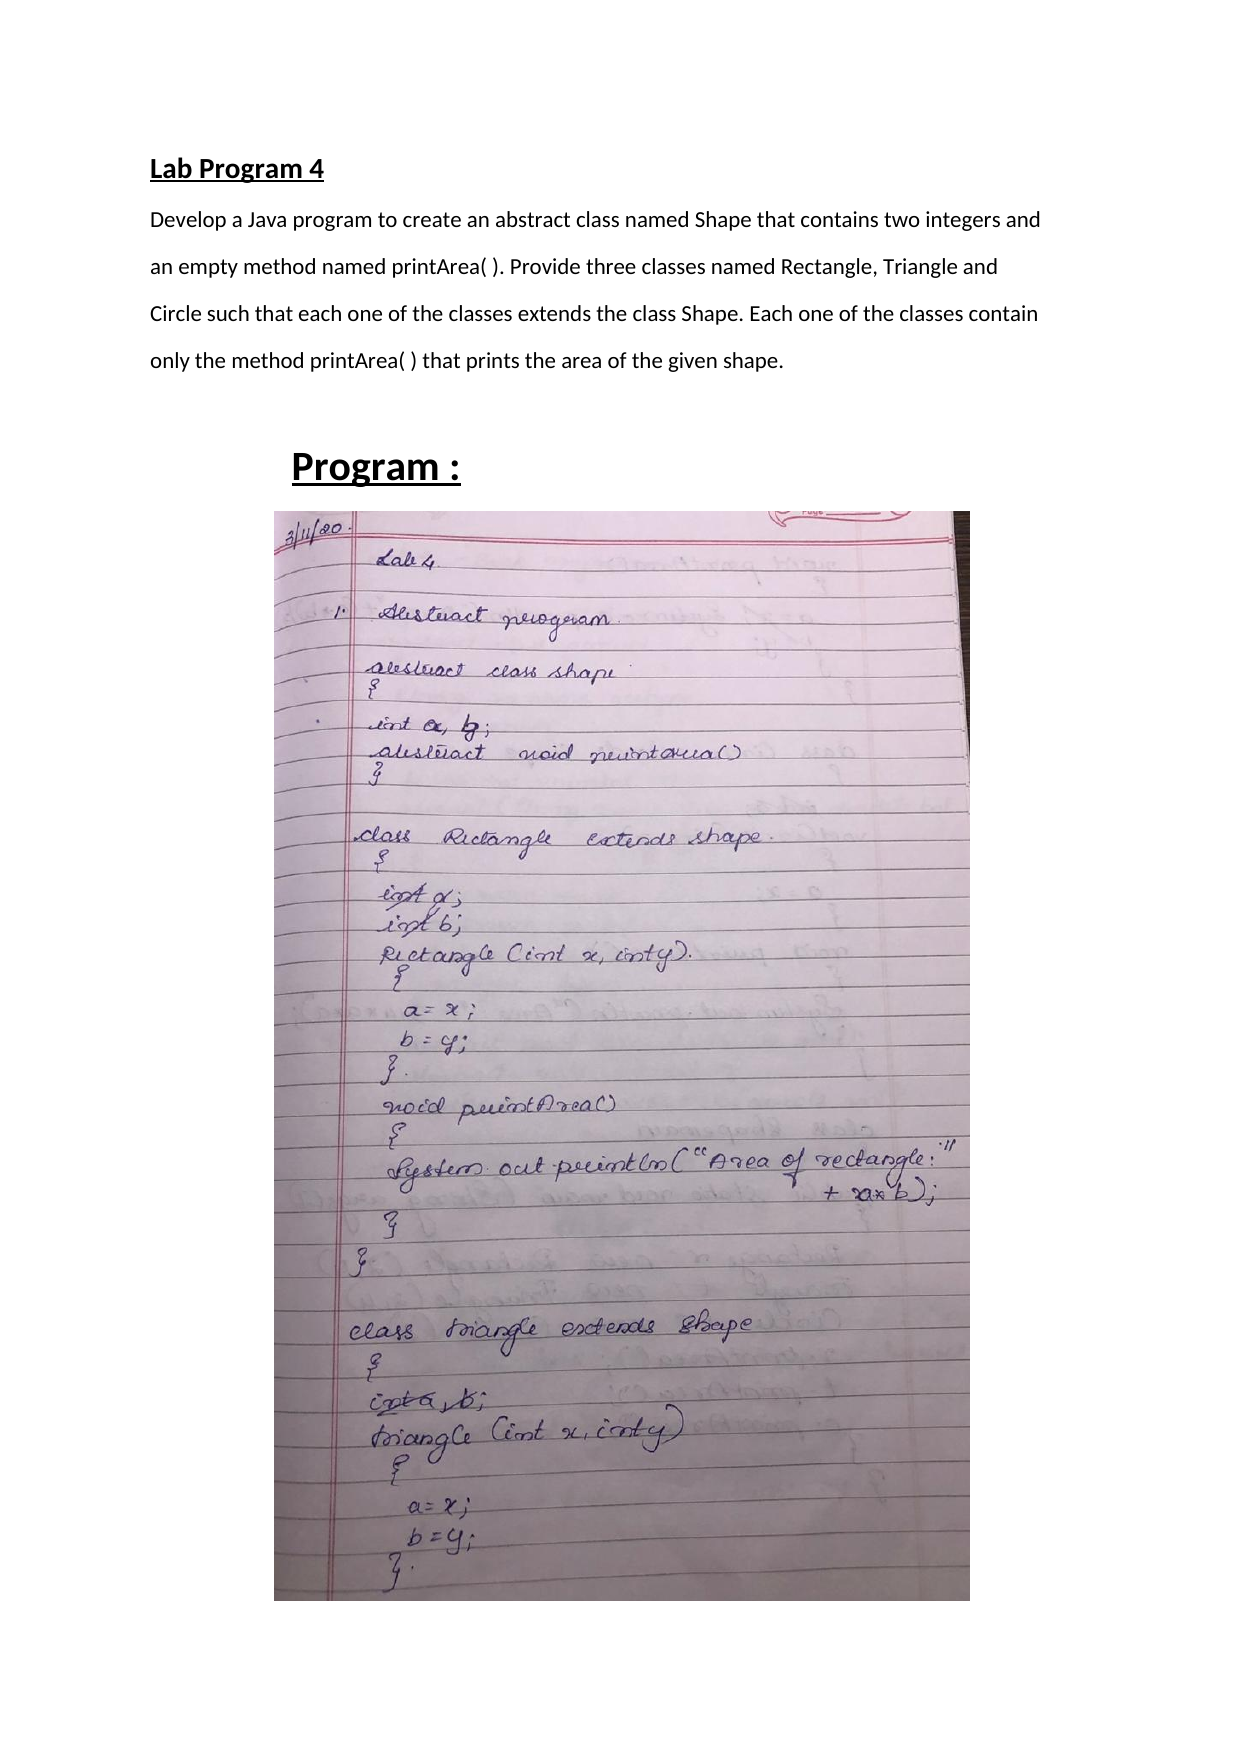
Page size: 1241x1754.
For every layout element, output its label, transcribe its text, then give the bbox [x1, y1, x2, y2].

text Lab Program 4 [150, 150, 1090, 186]
text Circle such that each one of the classes extends the class Shape. Each one of the classes contain [150, 299, 1090, 327]
text Develop a Java program to create an abstract class named Shape that contains two integers and [150, 205, 1090, 233]
text Program : [150, 439, 1090, 490]
picture [274, 511, 970, 1601]
text only the method printArea( ) that prints the area of the given shape. [150, 346, 1090, 374]
text an empty method named printArea( ). Provide three classes named Rectangle, Triangle and [150, 252, 1090, 280]
